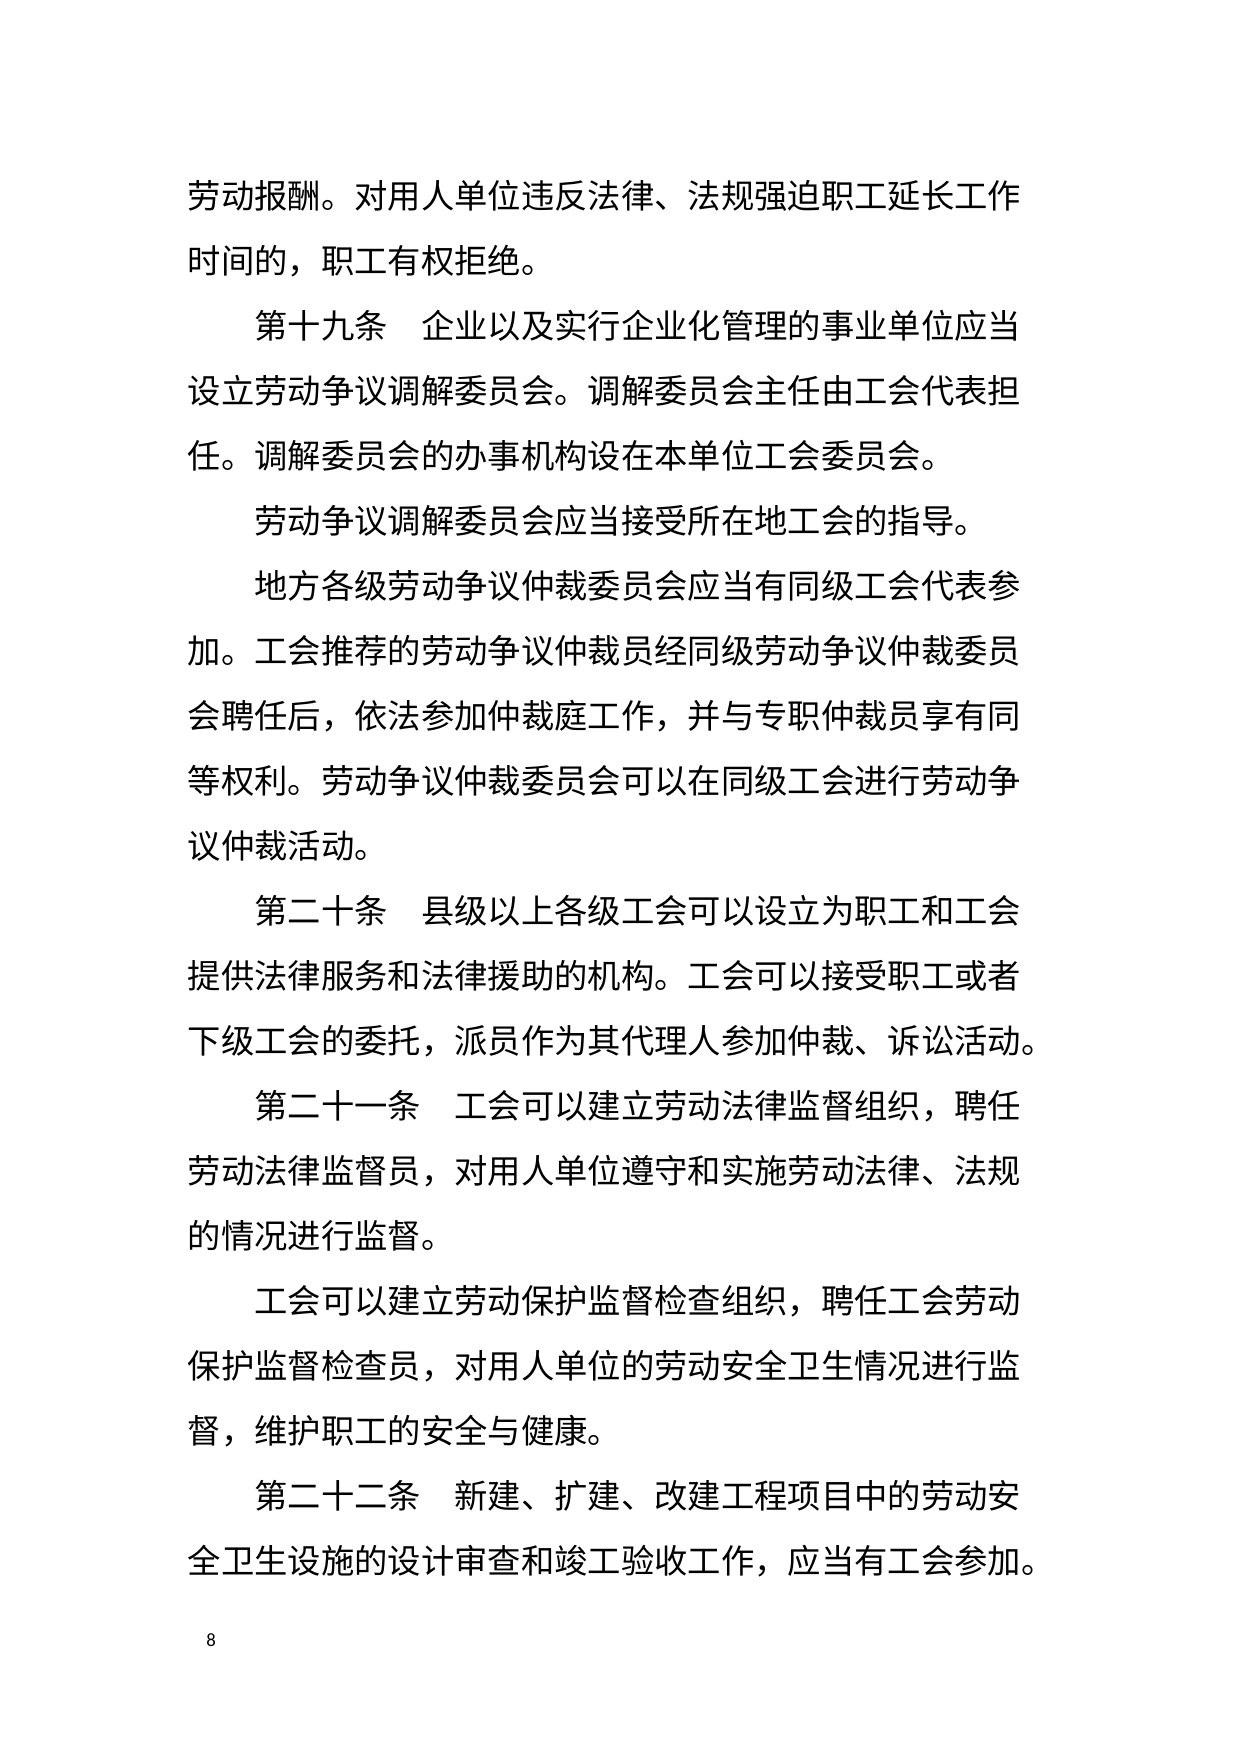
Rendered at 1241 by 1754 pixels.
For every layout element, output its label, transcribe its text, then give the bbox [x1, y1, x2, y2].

text 地方各级劳动争议仲裁委员会应当有同级工会代表参加。工会推荐的劳动争议仲裁员经同级劳动争议仲裁委员会聘任后，依法参加仲裁庭工作，并与专职仲裁员享有同等权利。劳动争议仲裁委员会可以在同级工会进行劳动争议仲裁活动。 [187, 552, 1053, 877]
text 劳动争议调解委员会应当接受所在地工会的指导。 [187, 487, 1053, 552]
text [187, 162, 1053, 292]
text 第二十条 县级以上各级工会可以设立为职工和工会提供法律服务和法律援助的机构。工会可以接受职工或者下级工会的委托，派员作为其代理人参加仲裁、诉讼活动。 [187, 877, 1053, 1072]
text 第二十一条 工会可以建立劳动法律监督组织，聘任劳动法律监督员，对用人单位遵守和实施劳动法律、法规的情况进行监督。 [187, 1072, 1053, 1267]
text 工会可以建立劳动保护监督检查组织，聘任工会劳动保护监督检查员，对用人单位的劳动安全卫生情况进行监督，维护职工的安全与健康。 [187, 1267, 1053, 1462]
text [187, 1462, 1053, 1592]
text 第十九条 企业以及实行企业化管理的事业单位应当设立劳动争议调解委员会。调解委员会主任由工会代表担任。调解委员会的办事机构设在本单位工会委员会。 [187, 292, 1053, 487]
